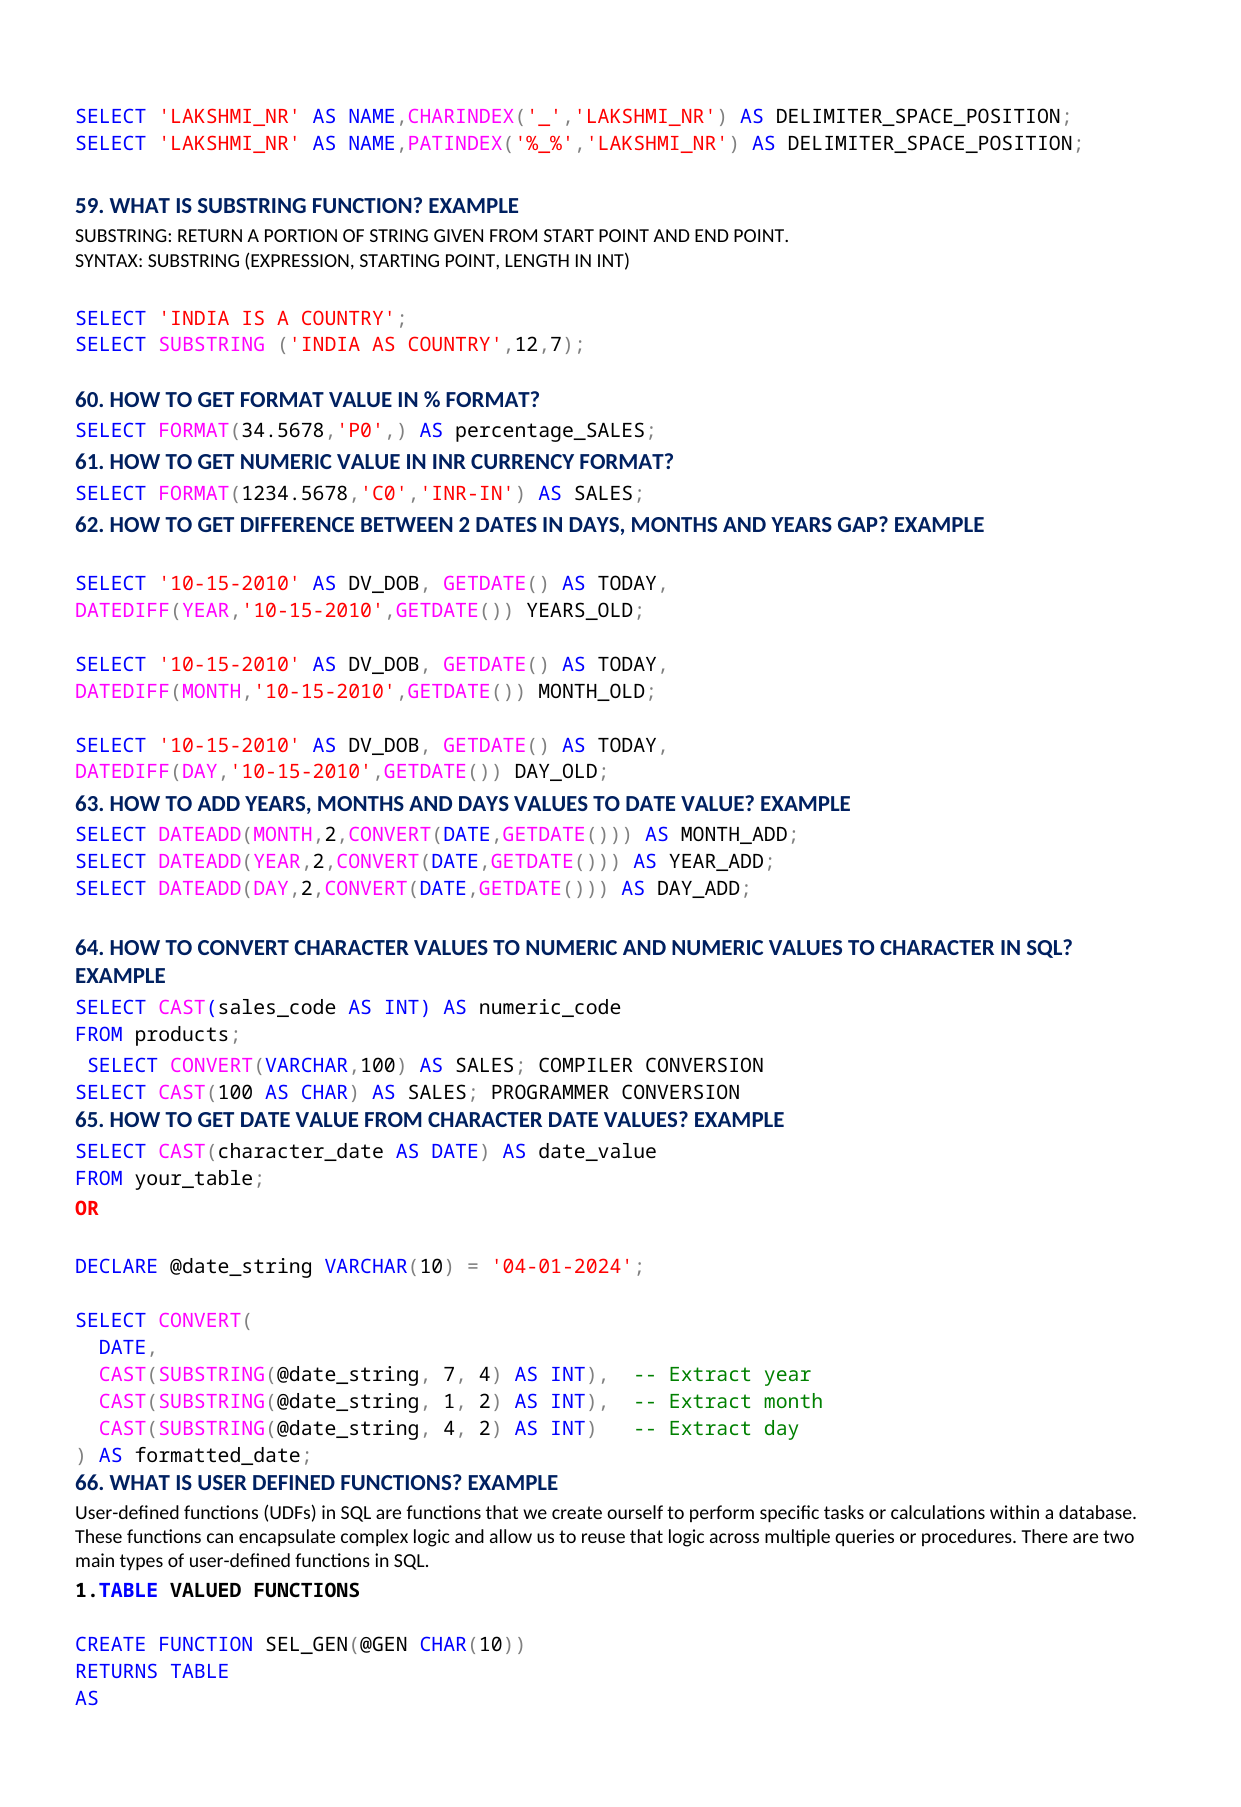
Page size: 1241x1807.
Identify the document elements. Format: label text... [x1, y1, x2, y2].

text FROM your_table; [75, 1164, 1165, 1191]
text 65. HOW TO GET DATE VALUE FROM CHARACTER DATE VALUES? EXAMPLE [75, 1105, 1165, 1133]
text CAST(SUBSTRING(@date_string, 7, 4) AS INT), -- Extract year [75, 1360, 1165, 1387]
text SELECT DATEADD(DAY,2,CONVERT(DATE,GETDATE())) AS DAY_ADD; [75, 874, 1165, 901]
text CAST(SUBSTRING(@date_string, 4, 2) AS INT) -- Extract day [75, 1414, 1165, 1441]
text SELECT CONVERT(VARCHAR,100) AS SALES; COMPILER CONVERSION [75, 1051, 1165, 1078]
text DATEDIFF(DAY,'10-15-2010',GETDATE()) DAY_OLD; [75, 758, 1165, 785]
text 62. HOW TO GET DIFFERENCE BETWEEN 2 DATES IN DAYS, MONTHS AND YEARS GAP? EXAMPLE [75, 510, 1165, 538]
text OR [75, 1195, 1165, 1222]
text SELECT SUBSTRING ('INDIA AS COUNTRY',12,7); [75, 331, 1165, 358]
text FROM products; [75, 1020, 1165, 1047]
text SELECT CAST(sales_code AS INT) AS numeric_code [75, 993, 1165, 1020]
text RETURNS TABLE [75, 1657, 1165, 1684]
text 66. WHAT IS USER DEFINED FUNCTIONS? EXAMPLE [75, 1468, 1165, 1496]
text SELECT 'INDIA IS A COUNTRY'; [75, 304, 1165, 331]
text 61. HOW TO GET NUMERIC VALUE IN INR CURRENCY FORMAT? [75, 447, 1165, 475]
text 60. HOW TO GET FORMAT VALUE IN % FORMAT? [75, 385, 1165, 413]
text CAST(SUBSTRING(@date_string, 1, 2) AS INT), -- Extract month [75, 1387, 1165, 1414]
text SELECT CONVERT( [75, 1306, 1165, 1333]
text 64. HOW TO CONVERT CHARACTER VALUES TO NUMERIC AND NUMERIC VALUES TO CHARACTER IN SQL? EXAMPLE [75, 933, 1165, 989]
text SELECT DATEADD(MONTH,2,CONVERT(DATE,GETDATE())) AS MONTH_ADD; [75, 821, 1165, 847]
text SELECT '10-15-2010' AS DV_DOB, GETDATE() AS TODAY, [75, 569, 1165, 596]
text 1.TABLE VALUED FUNCTIONS [75, 1577, 1165, 1603]
text AS [75, 1684, 1165, 1711]
text SELECT DATEADD(YEAR,2,CONVERT(DATE,GETDATE())) AS YEAR_ADD; [75, 847, 1165, 874]
text User-defined functions (UDFs) in SQL are functions that we create ourself to perform specific tasks or calculations within a database. These functions can encapsulate complex logic and allow us to reuse that logic across multiple queries or procedures. There are two main types of user-defined functions in SQL. [75, 1500, 1165, 1573]
text SELECT '10-15-2010' AS DV_DOB, GETDATE() AS TODAY, [75, 650, 1165, 677]
text SELECT FORMAT(1234.5678,'C0','INR-IN') AS SALES; [75, 479, 1165, 506]
text DECLARE @date_string VARCHAR(10) = '04-01-2024'; [75, 1252, 1165, 1279]
text DATEDIFF(YEAR,'10-15-2010',GETDATE()) YEARS_OLD; [75, 596, 1165, 623]
text SELECT '10-15-2010' AS DV_DOB, GETDATE() AS TODAY, [75, 731, 1165, 758]
text CREATE FUNCTION SEL_GEN(@GEN CHAR(10)) [75, 1631, 1165, 1657]
text SELECT CAST(100 AS CHAR) AS SALES; PROGRAMMER CONVERSION [75, 1078, 1165, 1105]
text SELECT 'LAKSHMI_NR' AS NAME,PATINDEX('%_%','LAKSHMI_NR') AS DELIMITER_SPACE_POSITION; [75, 129, 1165, 156]
text DATE, [75, 1333, 1165, 1360]
text SELECT CAST(character_date AS DATE) AS date_value [75, 1137, 1165, 1164]
text SYNTAX: SUBSTRING (EXPRESSION, STARTING POINT, LENGTH IN INT) [75, 248, 1165, 272]
text SELECT FORMAT(34.5678,'P0',) AS percentage_SALES; [75, 417, 1165, 443]
text ) AS formatted_date; [75, 1441, 1165, 1468]
text DATEDIFF(MONTH,'10-15-2010',GETDATE()) MONTH_OLD; [75, 677, 1165, 704]
text 59. WHAT IS SUBSTRING FUNCTION? EXAMPLE [75, 192, 1165, 220]
text 63. HOW TO ADD YEARS, MONTHS AND DAYS VALUES TO DATE VALUE? EXAMPLE [75, 789, 1165, 817]
text SELECT 'LAKSHMI_NR' AS NAME,CHARINDEX('_','LAKSHMI_NR') AS DELIMITER_SPACE_POSITION; [75, 102, 1165, 129]
text SUBSTRING: RETURN A PORTION OF STRING GIVEN FROM START POINT AND END POINT. [75, 223, 1165, 248]
